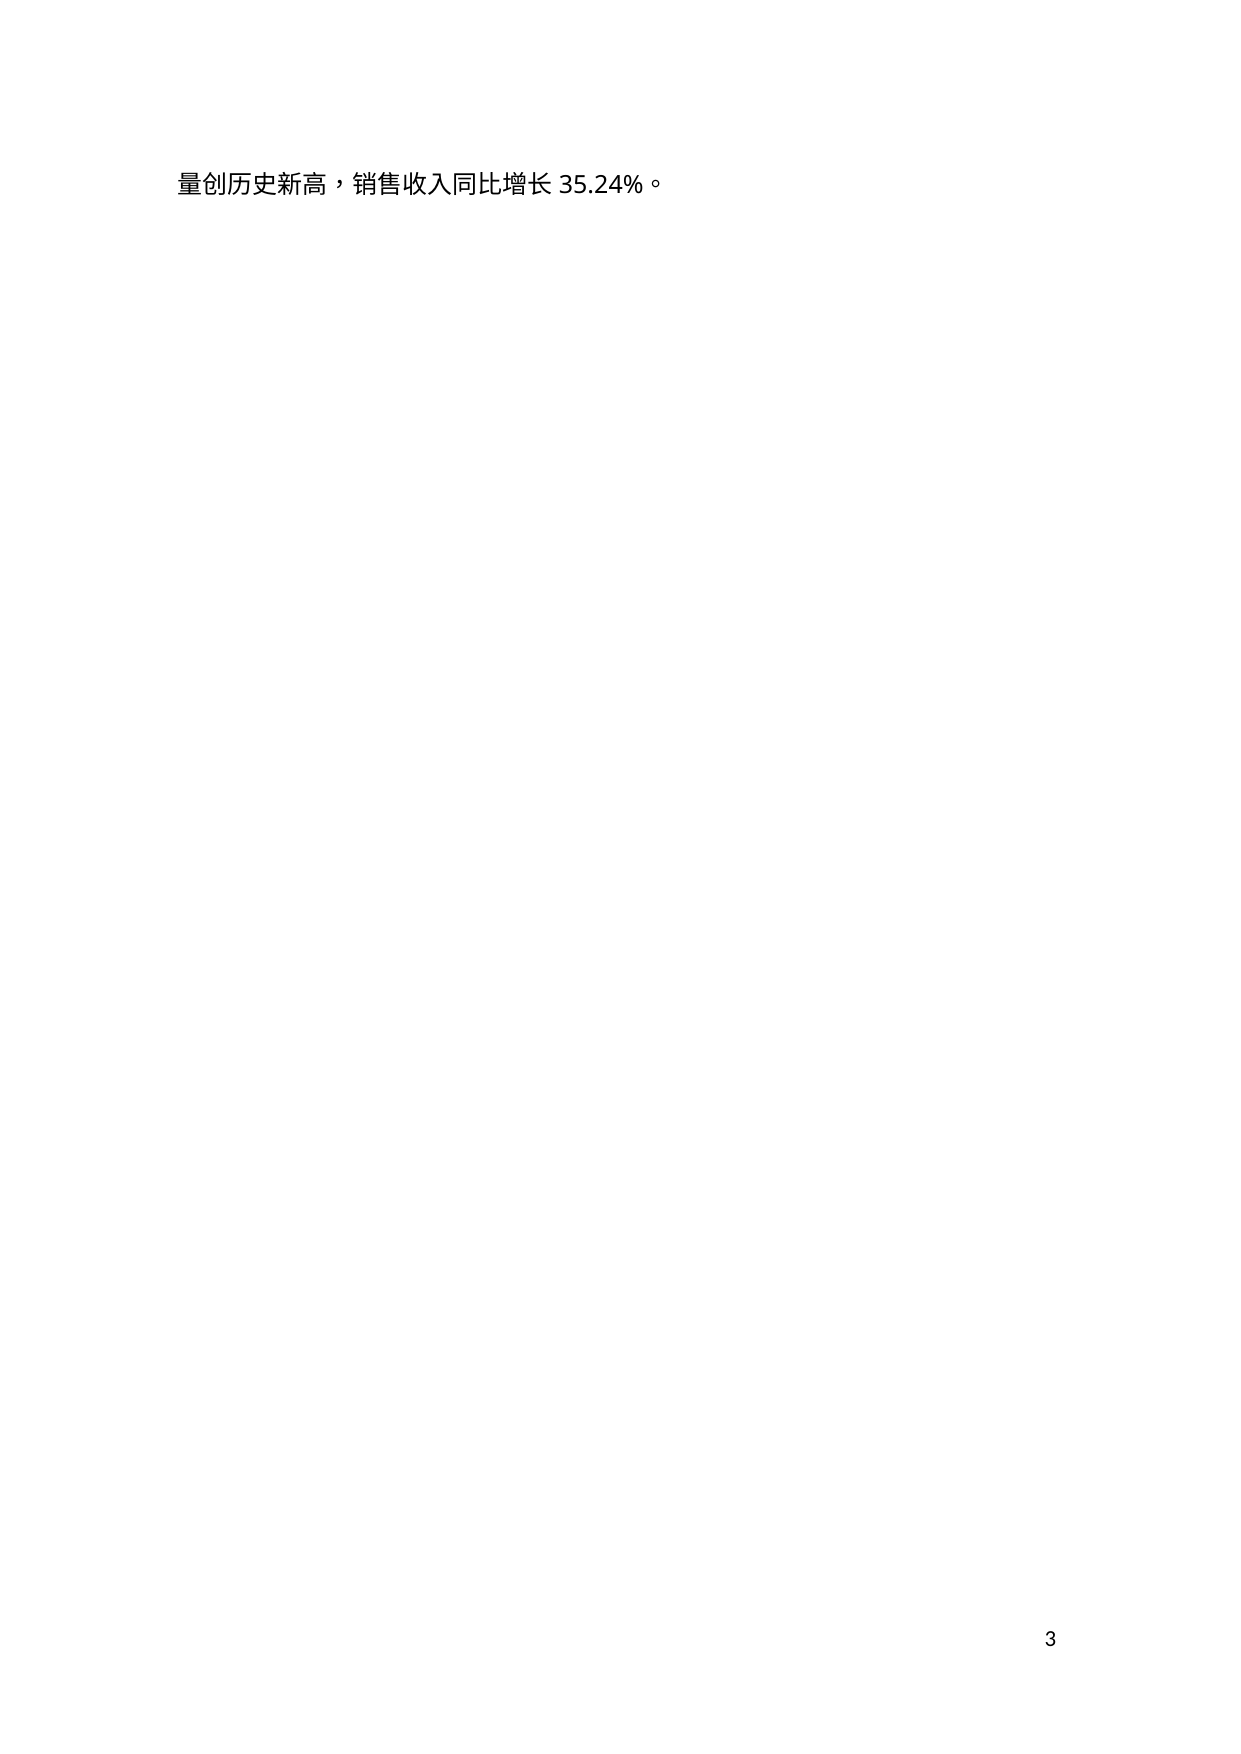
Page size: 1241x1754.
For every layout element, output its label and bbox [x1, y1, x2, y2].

text [177, 167, 1053, 201]
